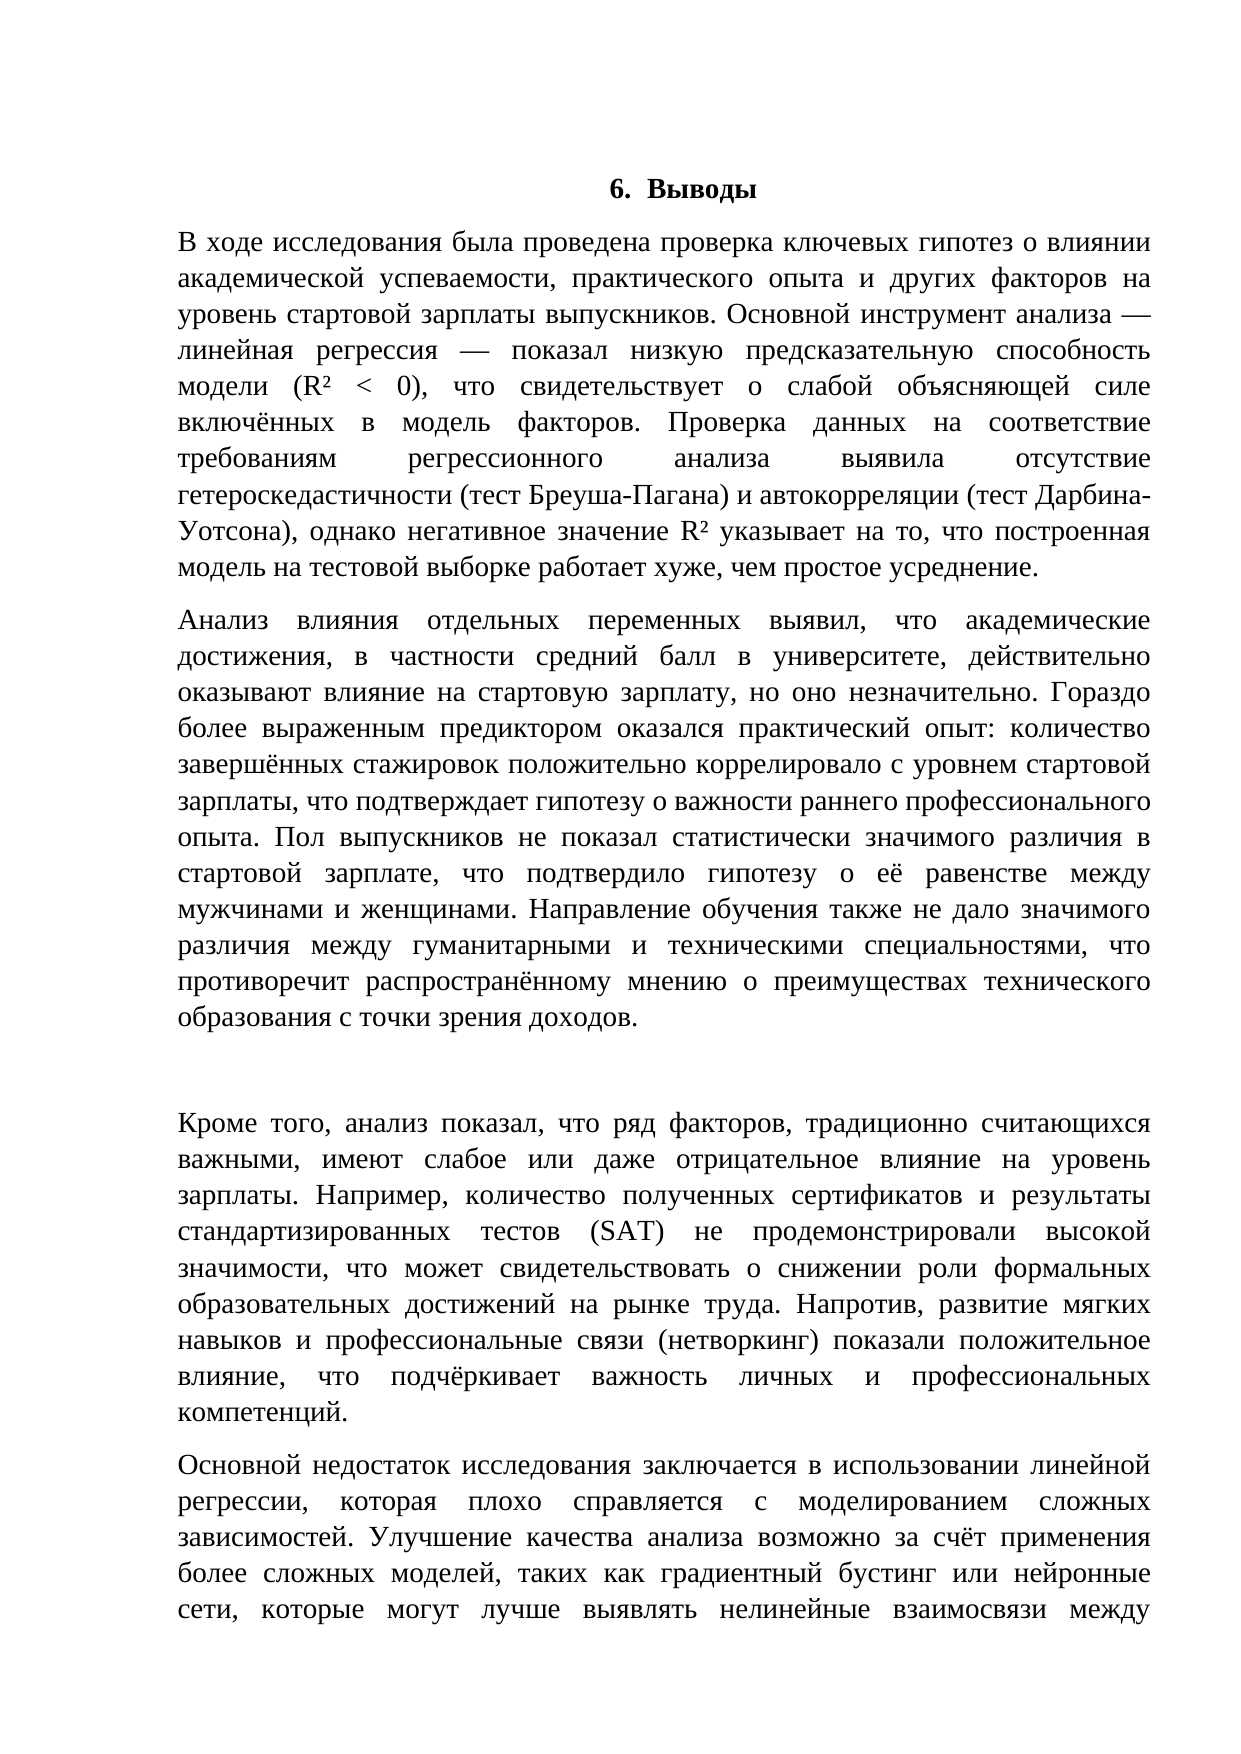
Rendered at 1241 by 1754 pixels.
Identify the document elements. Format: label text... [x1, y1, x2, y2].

text В ходе исследования была проведена проверка ключевых гипотез о влиянии академической успеваемости, практического опыта и других факторов на уровень стартовой зарплаты выпускников. Основной инструмент анализа — линейная регрессия — показал низкую предсказательную способность модели (R² < 0), что свидетельствует о слабой объясняющей силе включённых в модель факторов. Проверка данных на соответствие требованиям регрессионного анализа выявила отсутствие гетероскедастичности (тест Бреуша-Пагана) и автокорреляции (тест Дарбина-Уотсона), однако негативное значение R² указывает на то, что построенная модель на тестовой выборке работает хуже, чем простое усреднение. [177, 224, 1152, 583]
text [177, 1447, 1152, 1625]
text Анализ влияния отдельных переменных выявил, что академические достижения, в частности средний балл в университете, действительно оказывают влияние на стартовую зарплату, но оно незначительно. Гораздо более выраженным предиктором оказался практический опыт: количество завершённых стажировок положительно коррелировало с уровнем стартовой зарплаты, что подтверждает гипотезу о важности раннего профессионального опыта. Пол выпускников не показал статистически значимого различия в стартовой зарплате, что подтвердило гипотезу о её равенстве между мужчинами и женщинами. Направление обучения также не дало значимого различия между гуманитарными и техническими специальностями, что противоречит распространённому мнению о преимуществах технического образования с точки зрения доходов. [177, 602, 1152, 1033]
text Кроме того, анализ показал, что ряд факторов, традиционно считающихся важными, имеют слабое или даже отрицательное влияние на уровень зарплаты. Например, количество полученных сертификатов и результаты стандартизированных тестов (SAT) не продемонстрировали высокой значимости, что может свидетельствовать о снижении роли формальных образовательных достижений на рынке труда. Напротив, развитие мягких навыков и профессиональные связи (нетворкинг) показали положительное влияние, что подчёркивает важность личных и профессиональных компетенций. [177, 1105, 1152, 1428]
list Выводы [215, 171, 1152, 204]
